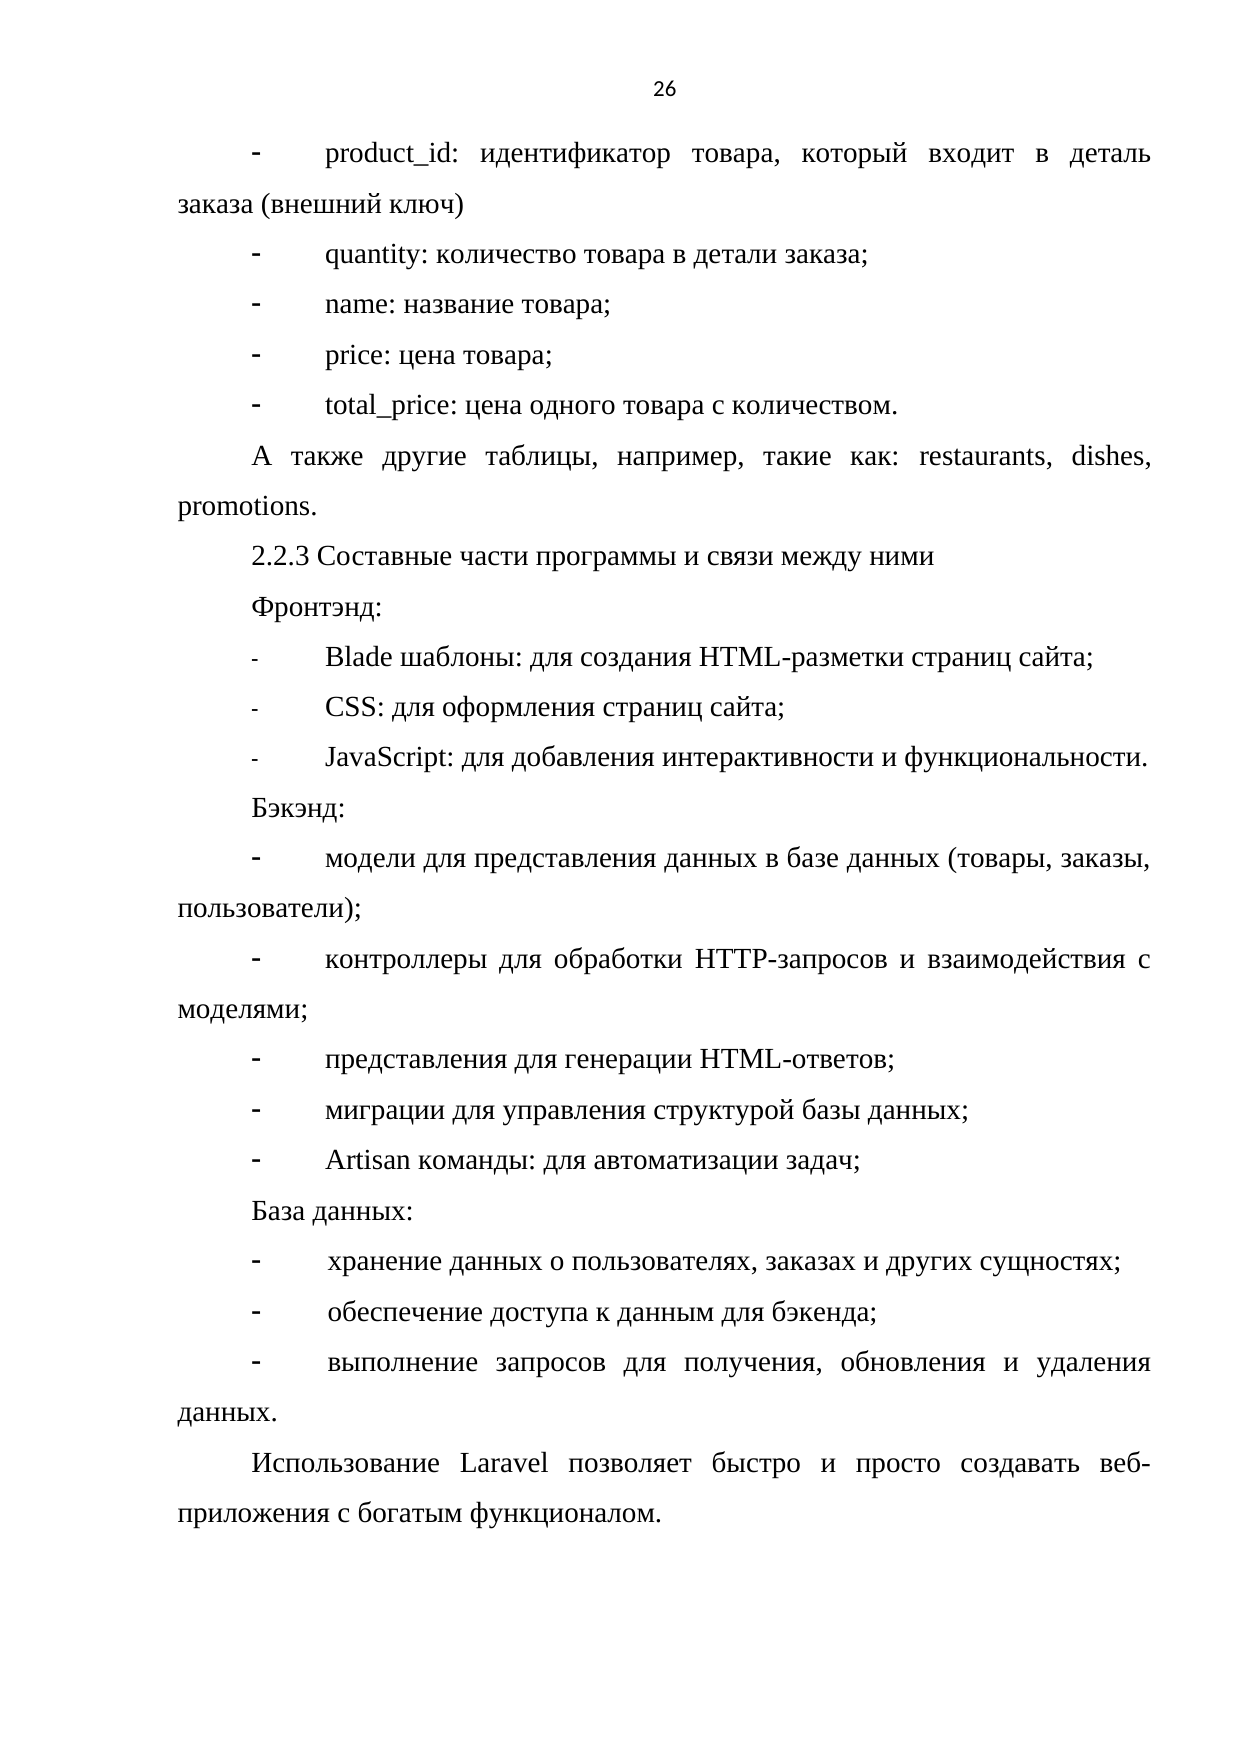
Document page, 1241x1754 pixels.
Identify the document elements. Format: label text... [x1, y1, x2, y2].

list price: цена товара; [177, 337, 1152, 371]
text Использование Laravel позволяет быстро и просто создавать веб-приложения с богатым функционалом. [177, 1445, 1152, 1529]
list CSS: для оформления страниц сайта; [177, 689, 1152, 723]
text 2.2.3 Составные части программы и связи между ними [177, 538, 1152, 572]
text Бэкэнд: [177, 790, 1152, 823]
list JavaScript: для добавления интерактивности и функциональности. [177, 739, 1152, 773]
text База данных: [251, 1193, 1152, 1226]
list name: название товара; [177, 286, 1152, 320]
list хранение данных о пользователях, заказах и других сущностях; [177, 1243, 1152, 1277]
text Фронтэнд: [177, 589, 1152, 622]
list Blade шаблоны: для создания HTML-разметки страниц сайта; [177, 639, 1152, 672]
text А также другие таблицы, например, такие как: restaurants, dishes, promotions. [177, 438, 1152, 522]
list модели для представления данных в базе данных (товары, заказы, пользователи); [177, 840, 1152, 924]
list контроллеры для обработки HTTP-запросов и взаимодействия с моделями; [177, 941, 1152, 1025]
list выполнение запросов для получения, обновления и удаления данных. [177, 1344, 1152, 1428]
list Artisan команды: для автоматизации задач; [177, 1142, 1152, 1176]
list миграции для управления структурой базы данных; [177, 1092, 1152, 1126]
list total_price: цена одного товара с количеством. [177, 387, 1152, 421]
list quantity: количество товара в детали заказа; [177, 236, 1152, 270]
list представления для генерации HTML-ответов; [177, 1042, 1152, 1075]
list product_id: идентификатор товара, который входит в деталь заказа (внешний ключ) [177, 135, 1152, 219]
list обеспечение доступа к данным для бэкенда; [177, 1294, 1152, 1327]
